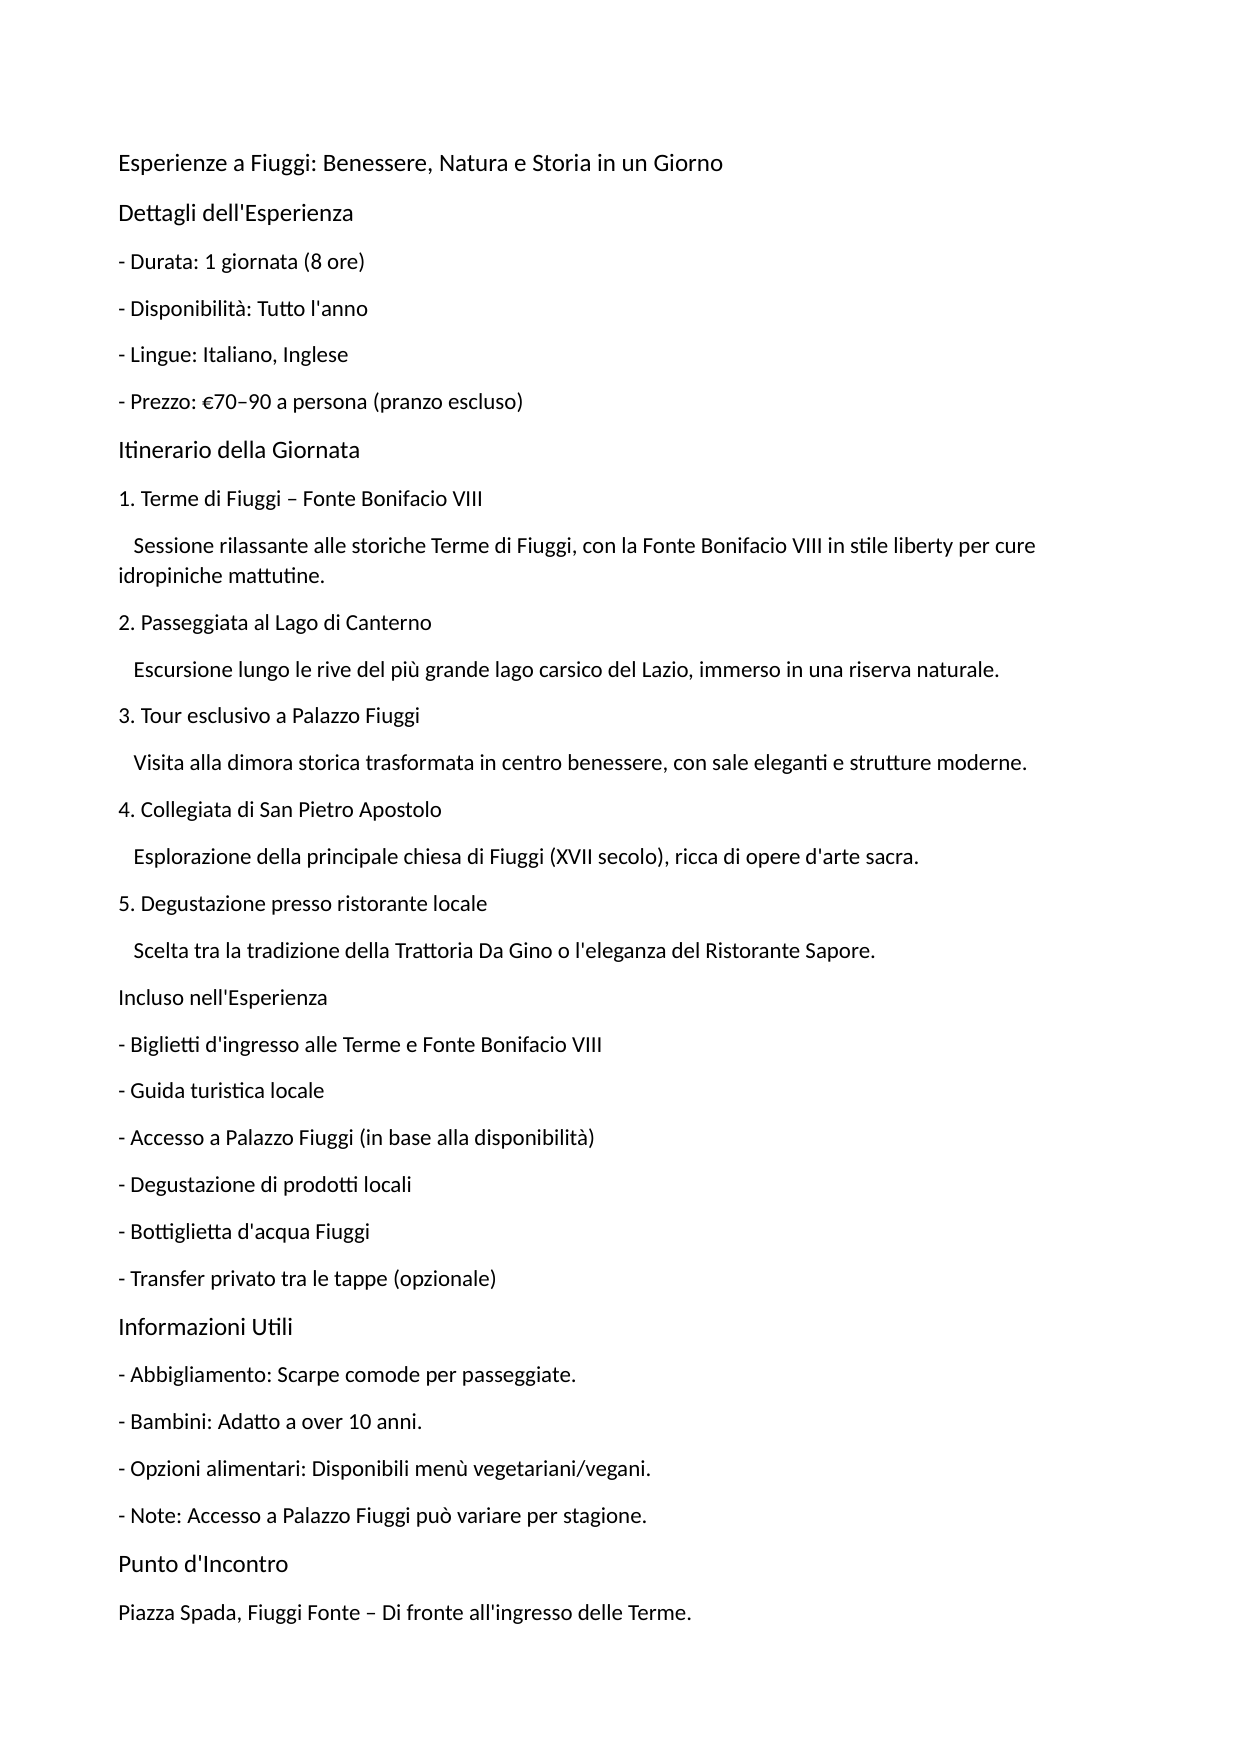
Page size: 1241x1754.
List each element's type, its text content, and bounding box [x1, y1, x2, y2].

text - Note: Accesso a Palazzo Fiuggi può variare per stagione. [118, 1501, 1122, 1529]
text Scelta tra la tradizione della Trattoria Da Gino o l'eleganza del Ristorante Sapore. [118, 936, 1122, 964]
text 5. Degustazione presso ristorante locale [118, 889, 1122, 917]
text - Transfer privato tra le tappe (opzionale) [118, 1264, 1122, 1292]
text - Bambini: Adatto a over 10 anni. [118, 1407, 1122, 1435]
text 3. Tour esclusivo a Palazzo Fiuggi [118, 702, 1122, 729]
text - Guida turistica locale [118, 1077, 1122, 1104]
text - Degustazione di prodotti locali [118, 1170, 1122, 1198]
text Esplorazione della principale chiesa di Fiuggi (XVII secolo), ricca di opere d'arte sacra. [118, 842, 1122, 870]
text - Abbigliamento: Scarpe comode per passeggiate. [118, 1361, 1122, 1388]
text - Disponibilità: Tutto l'anno [118, 294, 1122, 322]
text - Bottiglietta d'acqua Fiuggi [118, 1217, 1122, 1245]
text Esperienze a Fiuggi: Benessere, Natura e Storia in un Giorno [118, 148, 1122, 178]
text - Accesso a Palazzo Fiuggi (in base alla disponibilità) [118, 1123, 1122, 1151]
text - Biglietti d'ingresso alle Terme e Fonte Bonifacio VIII [118, 1030, 1122, 1058]
text - Prezzo: €70–90 a persona (pranzo escluso) [118, 387, 1122, 415]
text Sessione rilassante alle storiche Terme di Fiuggi, con la Fonte Bonifacio VIII in stile liberty per cure idropiniche mattutine. [118, 531, 1122, 589]
text - Lingue: Italiano, Inglese [118, 341, 1122, 368]
text 2. Passeggiata al Lago di Canterno [118, 608, 1122, 636]
text 4. Collegiata di San Pietro Apostolo [118, 795, 1122, 823]
text Informazioni Utili [118, 1311, 1122, 1341]
text Dettagli dell'Esperienza [118, 197, 1122, 228]
text Piazza Spada, Fiuggi Fonte – Di fronte all'ingresso delle Terme. [118, 1598, 1122, 1626]
text - Durata: 1 giornata (8 ore) [118, 247, 1122, 275]
text Itinerario della Giornata [118, 434, 1122, 465]
text Punto d'Incontro [118, 1548, 1122, 1578]
text Visita alla dimora storica trasformata in centro benessere, con sale eleganti e strutture moderne. [118, 748, 1122, 776]
text Incluso nell'Esperienza [118, 983, 1122, 1011]
text 1. Terme di Fiuggi – Fonte Bonifacio VIII [118, 484, 1122, 512]
text Escursione lungo le rive del più grande lago carsico del Lazio, immerso in una riserva naturale. [118, 655, 1122, 683]
text - Opzioni alimentari: Disponibili menù vegetariani/vegani. [118, 1454, 1122, 1482]
